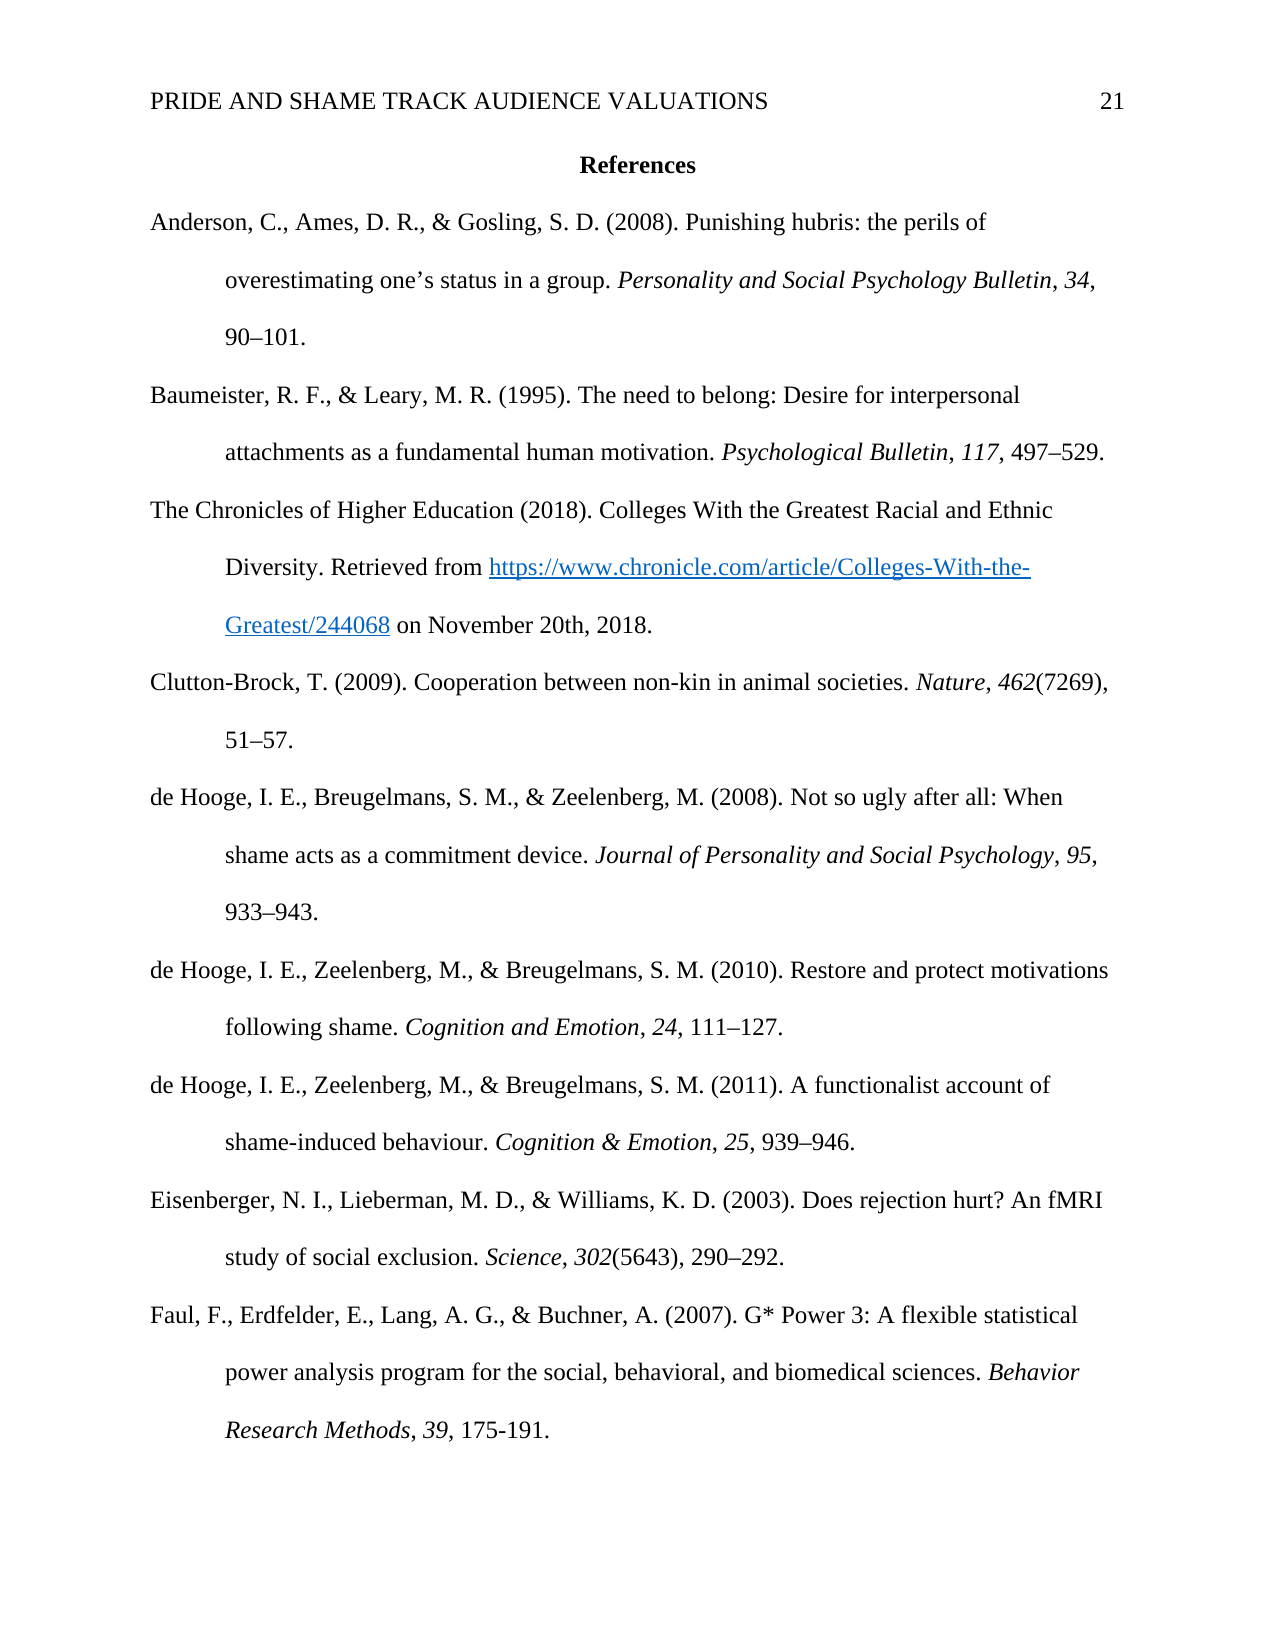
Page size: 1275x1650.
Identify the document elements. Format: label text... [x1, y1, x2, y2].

subtitle References [150, 150, 1125, 179]
text Eisenberger, N. I., Lieberman, M. D., & Williams, K. D. (2003). Does rejection hurt? An fMRI study of social exclusion. Science, 302(5643), 290–292. [150, 1185, 1125, 1271]
text Clutton-Brock, T. (2009). Cooperation between non-kin in animal societies. Nature, 462(7269), 51–57. [150, 667, 1125, 754]
text Faul, F., Erdfelder, E., Lang, A. G., & Buchner, A. (2007). G* Power 3: A flexible statistical power analysis program for the social, behavioral, and biomedical sciences. Behavior Research Methods, 39, 175-191. [150, 1300, 1125, 1444]
text de Hooge, I. E., Zeelenberg, M., & Breugelmans, S. M. (2010). Restore and protect motivations following shame. Cognition and Emotion, 24, 111–127. [150, 955, 1125, 1041]
text Anderson, C., Ames, D. R., & Gosling, S. D. (2008). Punishing hubris: the perils of overestimating one’s status in a group. Personality and Social Psychology Bulletin, 34, 90–101. [150, 207, 1125, 351]
text The Chronicles of Higher Education (2018). Colleges With the Greatest Racial and Ethnic Diversity. Retrieved from https://www.chronicle.com/article/Colleges-With-the-Greatest/244068 on November 20th, 2018. [150, 495, 1125, 639]
text de Hooge, I. E., Zeelenberg, M., & Breugelmans, S. M. (2011). A functionalist account of shame-induced behaviour. Cognition & Emotion, 25, 939–946. [150, 1070, 1125, 1156]
text de Hooge, I. E., Breugelmans, S. M., & Zeelenberg, M. (2008). Not so ugly after all: When shame acts as a commitment device. Journal of Personality and Social Psychology, 95, 933–943. [150, 782, 1125, 926]
text Baumeister, R. F., & Leary, M. R. (1995). The need to belong: Desire for interpersonal attachments as a fundamental human motivation. Psychological Bulletin, 117, 497–529. [150, 380, 1125, 466]
